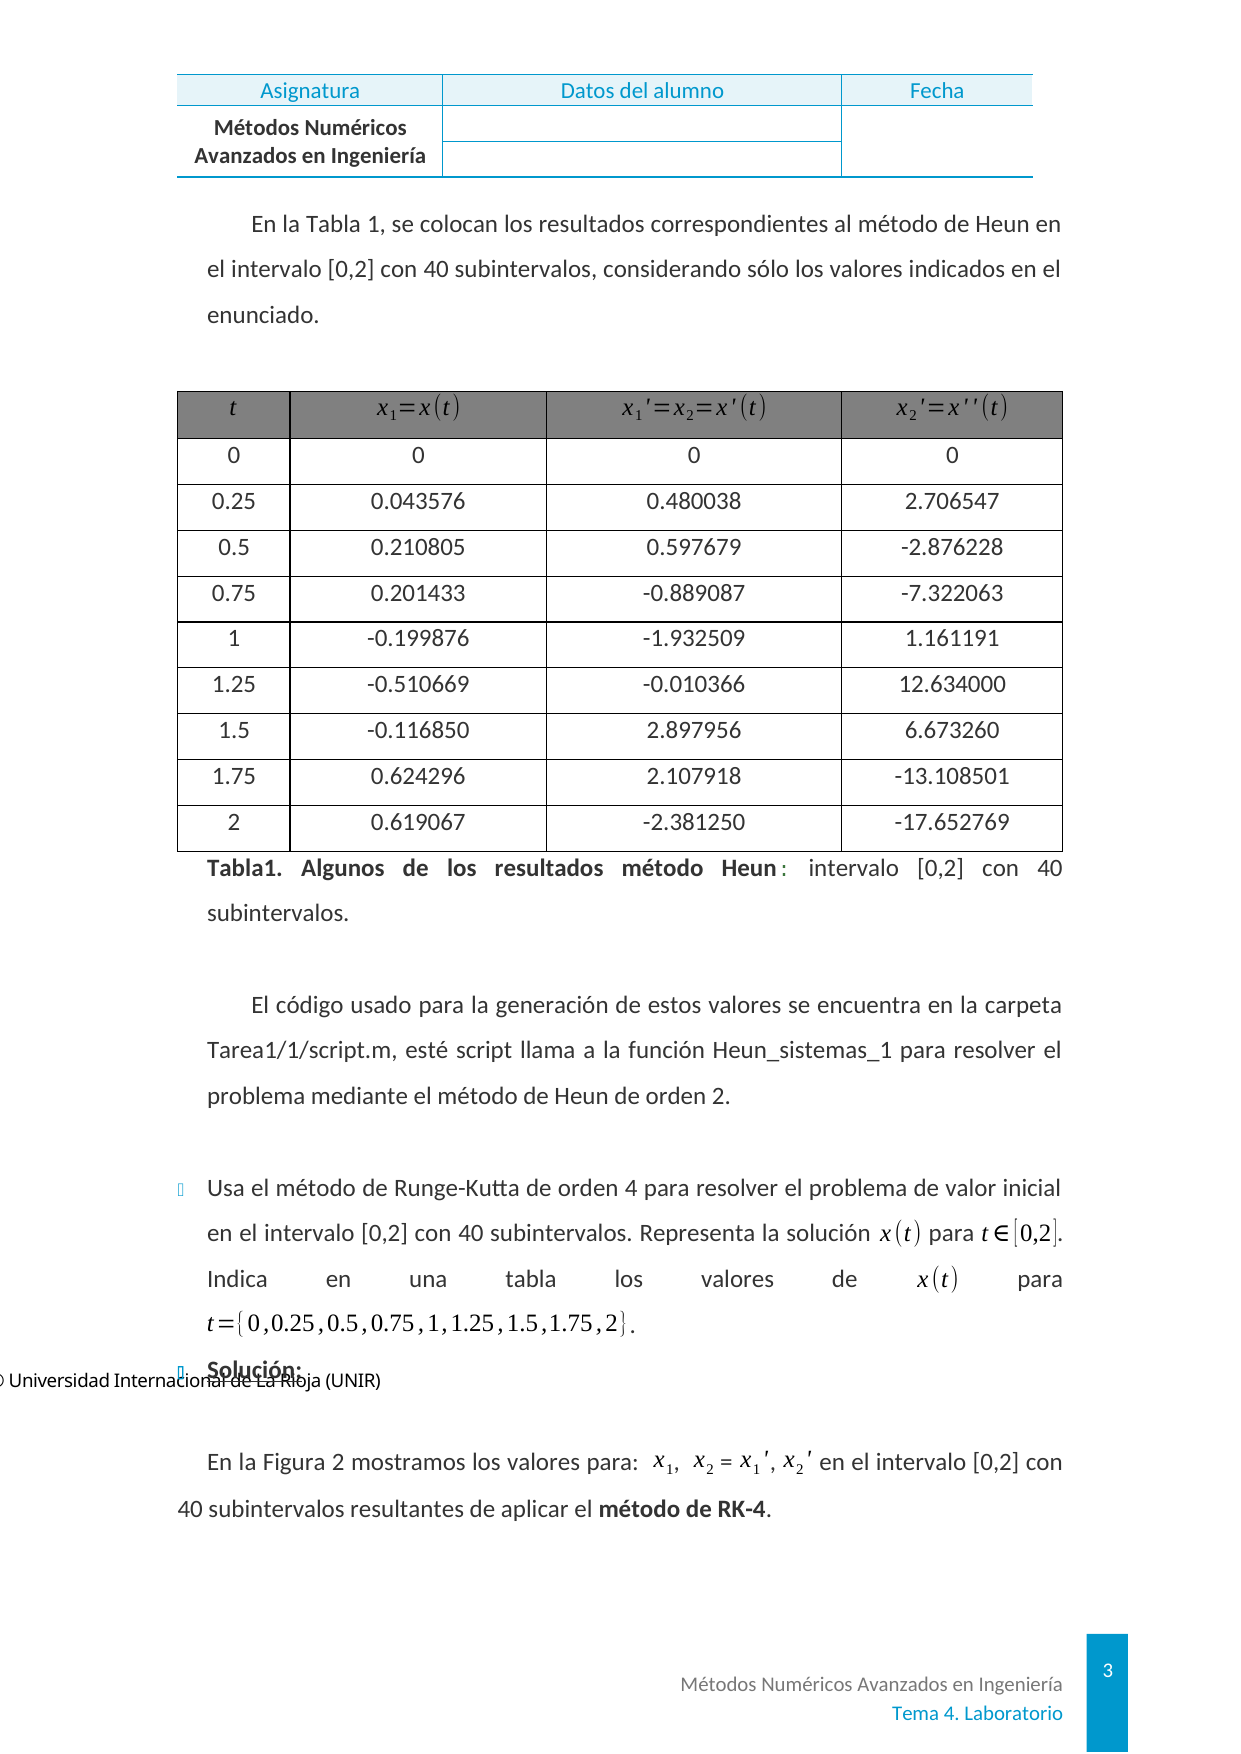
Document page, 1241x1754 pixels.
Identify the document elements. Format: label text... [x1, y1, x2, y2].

table_cell -2.876228 [842, 531, 1062, 576]
table_cell 2 [178, 806, 289, 851]
table_cell 0.597679 [547, 531, 841, 576]
table_cell 12.634000 [842, 668, 1062, 713]
table_cell 0 [547, 439, 841, 484]
table_cell -0.889087 [547, 577, 841, 621]
table_cell 2.897956 [547, 714, 841, 759]
table_cell -1.932509 [547, 623, 841, 667]
table_cell 0.624296 [291, 760, 546, 805]
table_header [842, 392, 1062, 438]
table_cell 1.25 [178, 668, 289, 713]
table_cell 0.75 [178, 577, 289, 621]
table_header [178, 392, 289, 438]
table_cell 2.706547 [842, 485, 1062, 530]
table_cell -7.322063 [842, 577, 1062, 621]
table_cell 1.5 [178, 714, 289, 759]
table_cell -17.652769 [842, 806, 1062, 851]
table_cell -0.510669 [291, 668, 546, 713]
table_cell 2.107918 [547, 760, 841, 805]
table_header [291, 392, 546, 438]
table_cell -0.199876 [291, 623, 546, 667]
picture [178, 1184, 183, 1196]
table_cell 1.75 [178, 760, 289, 805]
table_cell 0.043576 [291, 485, 546, 530]
table_cell 1.161191 [842, 623, 1062, 667]
table_cell 6.673260 [842, 714, 1062, 759]
text En la Figura 2 mostramos los valores para: , = , en el intervalo [0,2] con 40 subintervalos resultantes de aplicar el método de RK-4. [177, 1446, 1063, 1523]
list Usa el método de Runge-Kutta de orden 4 para resolver el problema de valor inicial en el intervalo [0,2] con 40 subintervalos. Representa la solución para . Indica en una tabla los valores de para . [177, 1172, 1063, 1339]
table_cell 0.201433 [291, 577, 546, 621]
table_cell 0.619067 [291, 806, 546, 851]
list El código usado para la generación de estos valores se encuentra en la carpeta Tarea1/1/script.m, esté script llama a la función Heun_sistemas_1 para resolver el problema mediante el método de Heun de orden 2. [207, 989, 1063, 1111]
table_cell -0.116850 [291, 714, 546, 759]
table_cell -2.381250 [547, 806, 841, 851]
table_cell 1 [178, 623, 289, 667]
table_cell 0 [178, 439, 289, 484]
table_cell 0.210805 [291, 531, 546, 576]
table_cell -0.010366 [547, 668, 841, 713]
list Tabla1. Algunos de los resultados método Heun: intervalo [0,2] con 40 subintervalos. [207, 852, 1063, 928]
list En la Tabla 1, se colocan los resultados correspondientes al método de Heun en el intervalo [0,2] con 40 subintervalos, considerando sólo los valores indicados en el enunciado. [207, 208, 1063, 330]
list Solución: [177, 1355, 1063, 1385]
table_cell -13.108501 [842, 760, 1062, 805]
table_cell 0 [291, 439, 546, 484]
table_cell 0.25 [178, 485, 289, 530]
table_cell 0.5 [178, 531, 289, 576]
table_header [547, 392, 841, 438]
table_cell 0 [842, 439, 1062, 484]
table_cell 0.480038 [547, 485, 841, 530]
